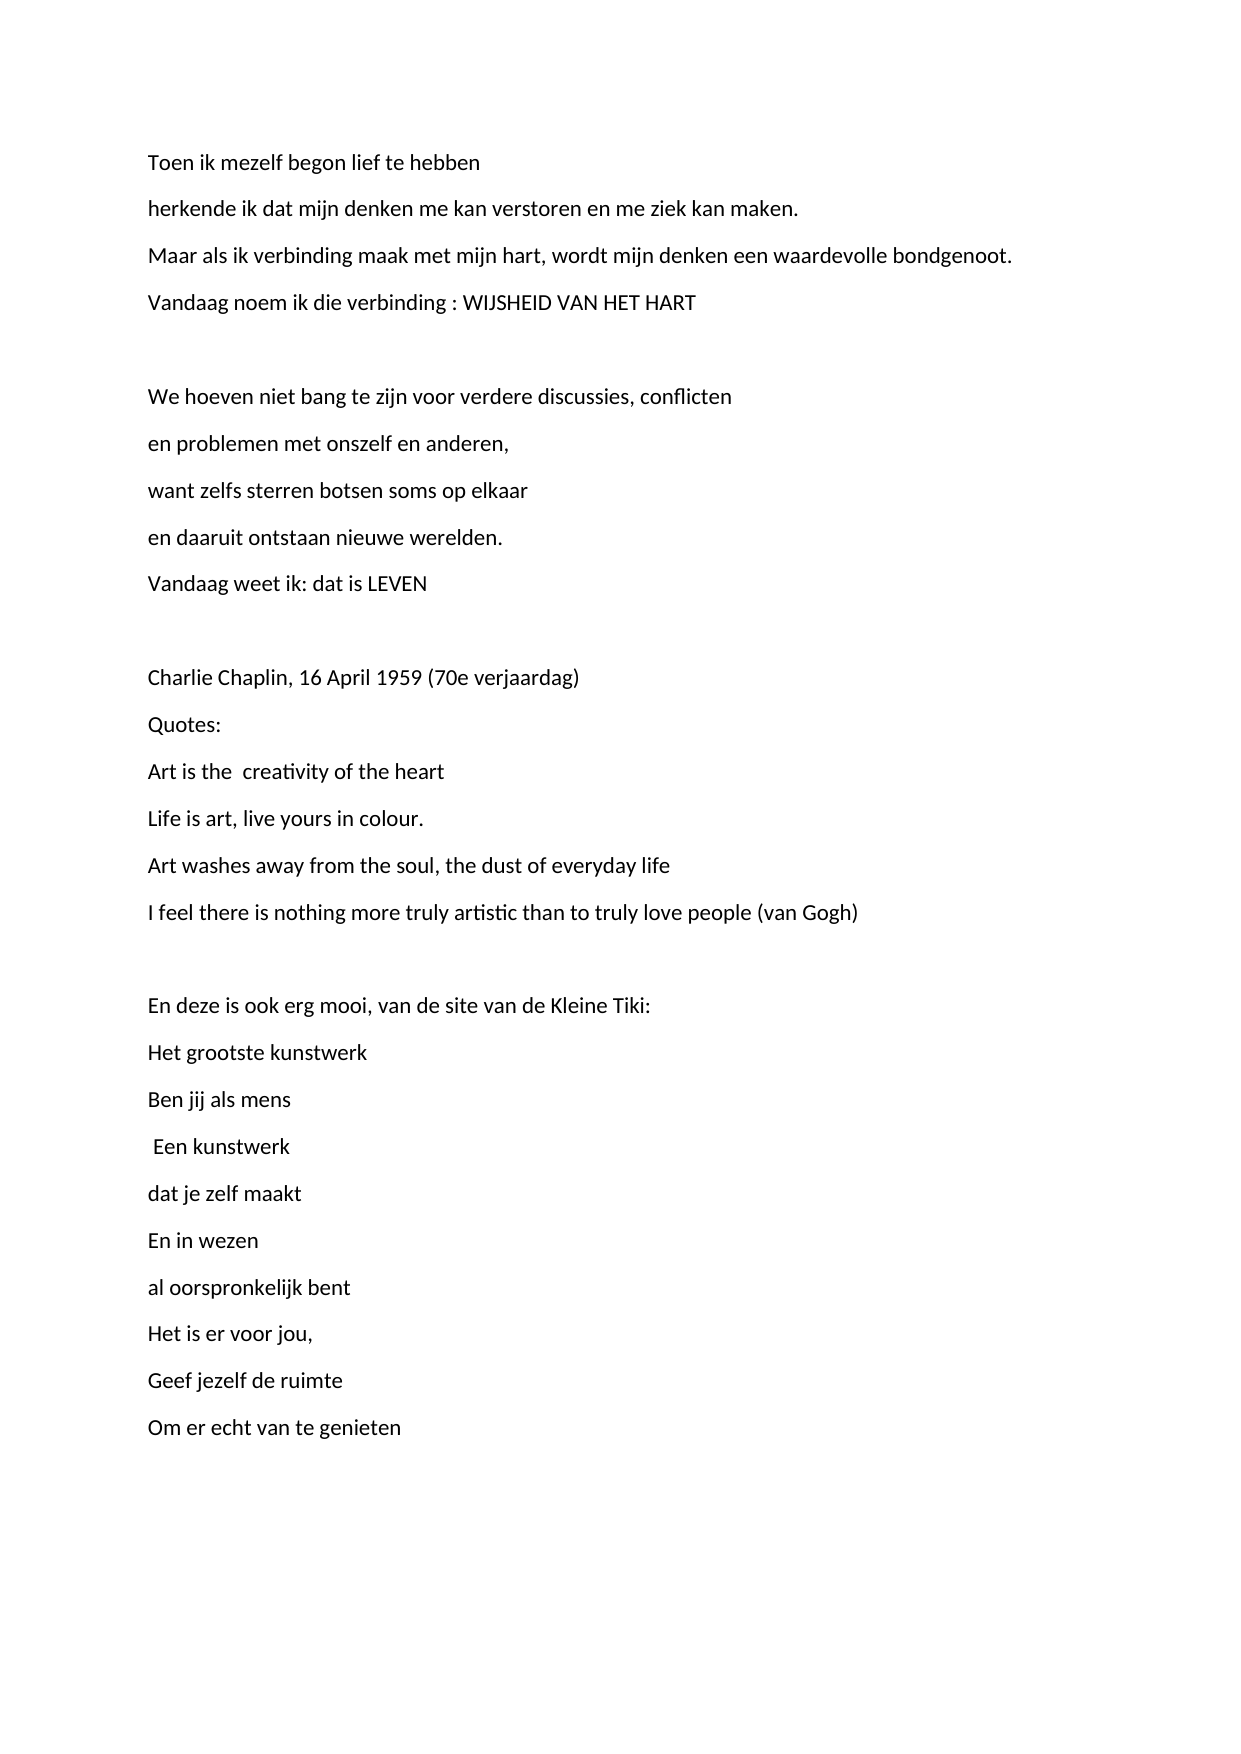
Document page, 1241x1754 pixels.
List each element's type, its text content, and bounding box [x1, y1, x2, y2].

text herkende ik dat mijn denken me kan verstoren en me ziek kan maken. [148, 194, 1093, 222]
text Quotes: [148, 710, 1093, 738]
text Vandaag noem ik die verbinding : WIJSHEID VAN HET HART [148, 288, 1093, 316]
text Om er echt van te genieten [148, 1413, 1093, 1441]
text Art washes away from the soul, the dust of everyday life [148, 851, 1093, 879]
text dat je zelf maakt [148, 1179, 1093, 1207]
text En deze is ook erg mooi, van de site van de Kleine Tiki: [148, 991, 1093, 1019]
text want zelfs sterren botsen soms op elkaar [148, 476, 1093, 504]
text Art is the creativity of the heart [148, 757, 1093, 785]
text al oorspronkelijk bent [148, 1273, 1093, 1301]
text Geef jezelf de ruimte [148, 1366, 1093, 1394]
text Life is art, live yours in colour. [148, 804, 1093, 832]
text Maar als ik verbinding maak met mijn hart, wordt mijn denken een waardevolle bondgenoot. [148, 241, 1093, 269]
text Ben jij als mens [148, 1085, 1093, 1113]
text Het is er voor jou, [148, 1319, 1093, 1347]
text Het grootste kunstwerk [148, 1038, 1093, 1066]
text Een kunstwerk [148, 1132, 1093, 1160]
text en daaruit ontstaan nieuwe werelden. [148, 523, 1093, 551]
text En in wezen [148, 1226, 1093, 1254]
text Vandaag weet ik: dat is LEVEN [148, 569, 1093, 597]
text en problemen met onszelf en anderen, [148, 429, 1093, 457]
text Toen ik mezelf begon lief te hebben [148, 148, 1093, 176]
text Charlie Chaplin, 16 April 1959 (70e verjaardag) [148, 663, 1093, 691]
text We hoeven niet bang te zijn voor verdere discussies, conflicten [148, 382, 1093, 410]
text I feel there is nothing more truly artistic than to truly love people (van Gogh) [148, 898, 1093, 926]
